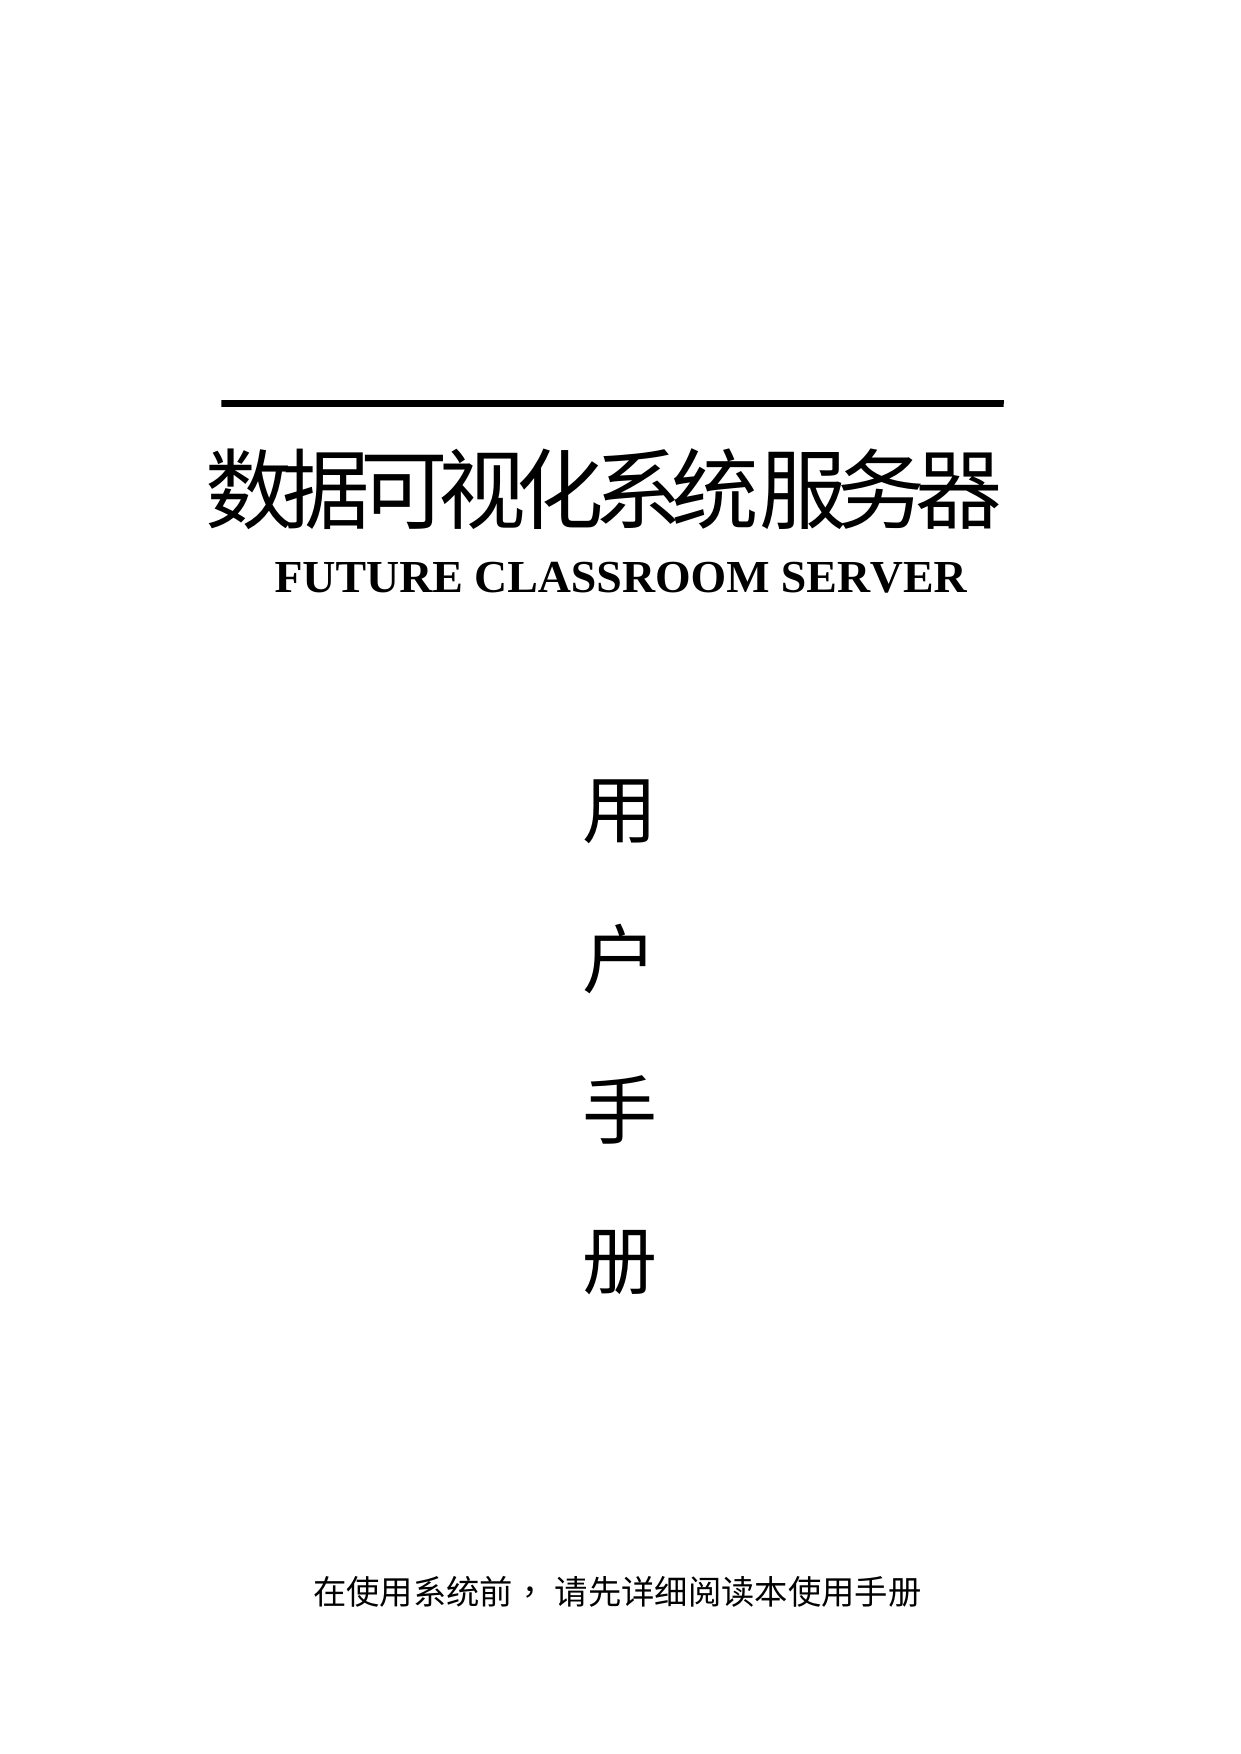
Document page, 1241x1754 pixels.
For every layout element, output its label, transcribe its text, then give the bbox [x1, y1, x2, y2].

text FUTURE CLASSROOM SERVER [102, 550, 1139, 602]
text 数据可视化系统服务器 [102, 283, 1115, 548]
text 在使用系统前， 请先详细阅读本使用手册 [102, 1569, 1132, 1614]
text 用户手册 [582, 757, 658, 1310]
